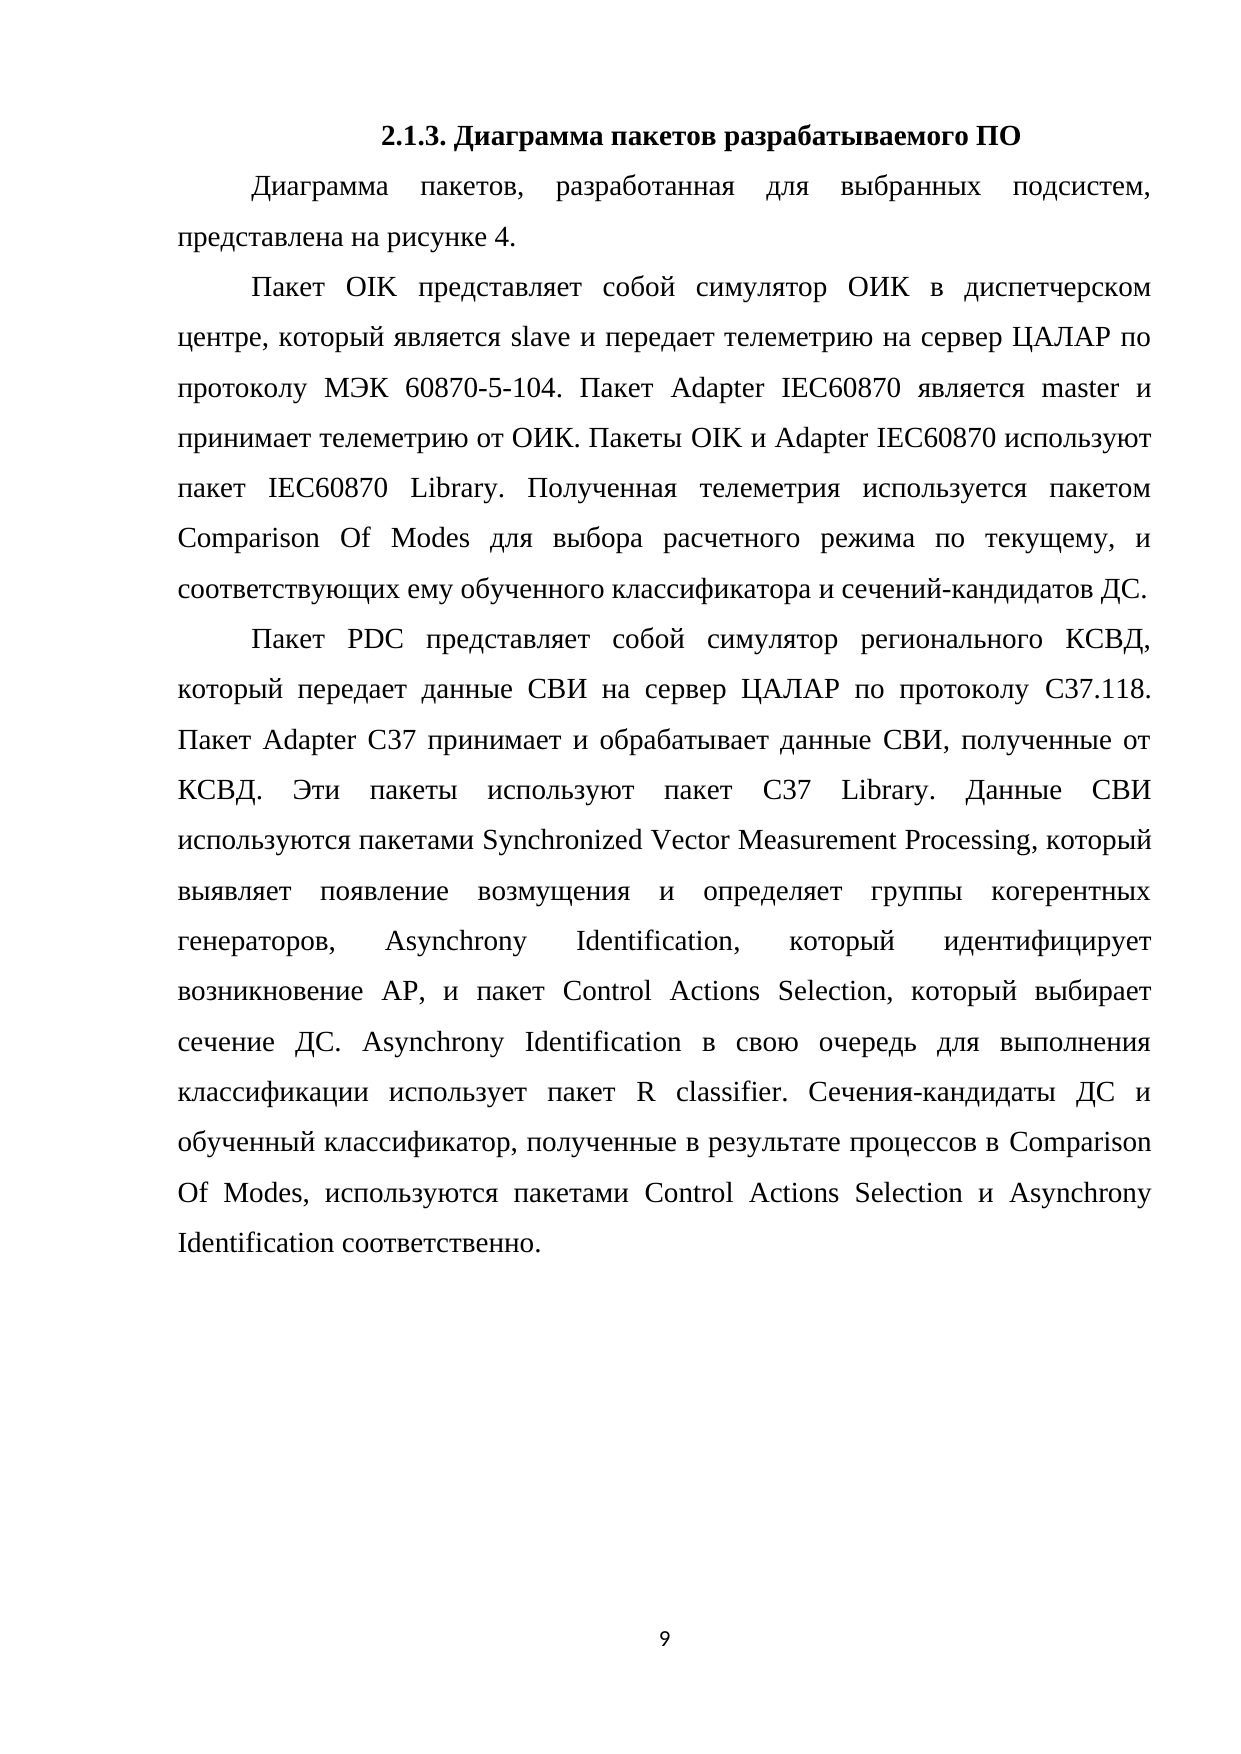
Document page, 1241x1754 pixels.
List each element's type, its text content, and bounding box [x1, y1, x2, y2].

text Пакет PDC представляет собой симулятор регионального КСВД, который передает данные СВИ на сервер ЦАЛАР по протоколу C37.118. Пакет Adapter C37 принимает и обрабатывает данные СВИ, полученные от КСВД. Эти пакеты используют пакет C37 Library. Данные СВИ используются пакетами Synchronized Vector Measurement Processing, который выявляет появление возмущения и определяет группы когерентных генераторов, Asynchrony Identification, который идентифицирует возникновение АР, и пакет Control Actions Selection, который выбирает сечение ДС. Asynchrony Identification в свою очередь для выполнения классификации использует пакет R classifier. Сечения-кандидаты ДС и обученный классификатор, полученные в результате процессов в Comparison Of Modes, используются пакетами Control Actions Selection и Asynchrony Identification соответственно. [177, 621, 1152, 1258]
text Диаграмма пакетов, разработанная для выбранных подсистем, представлена на рисунке 4. [177, 168, 1152, 252]
text Пакет OIK представляет собой симулятор ОИК в диспетчерском центре, который является slave и передает телеметрию на сервер ЦАЛАР по протоколу МЭК 60870-5-104. Пакет Adapter IEC60870 является master и принимает телеметрию от ОИК. Пакеты OIK и Adapter IEC60870 используют пакет IEC60870 Library. Полученная телеметрия используется пакетом Comparison Of Modes для выбора расчетного режима по текущему, и соответствующих ему обученного классификатора и сечений-кандидатов ДС. [177, 269, 1152, 604]
subtitle 2.1.3. Диаграмма пакетов разрабатываемого ПО [251, 118, 1152, 152]
